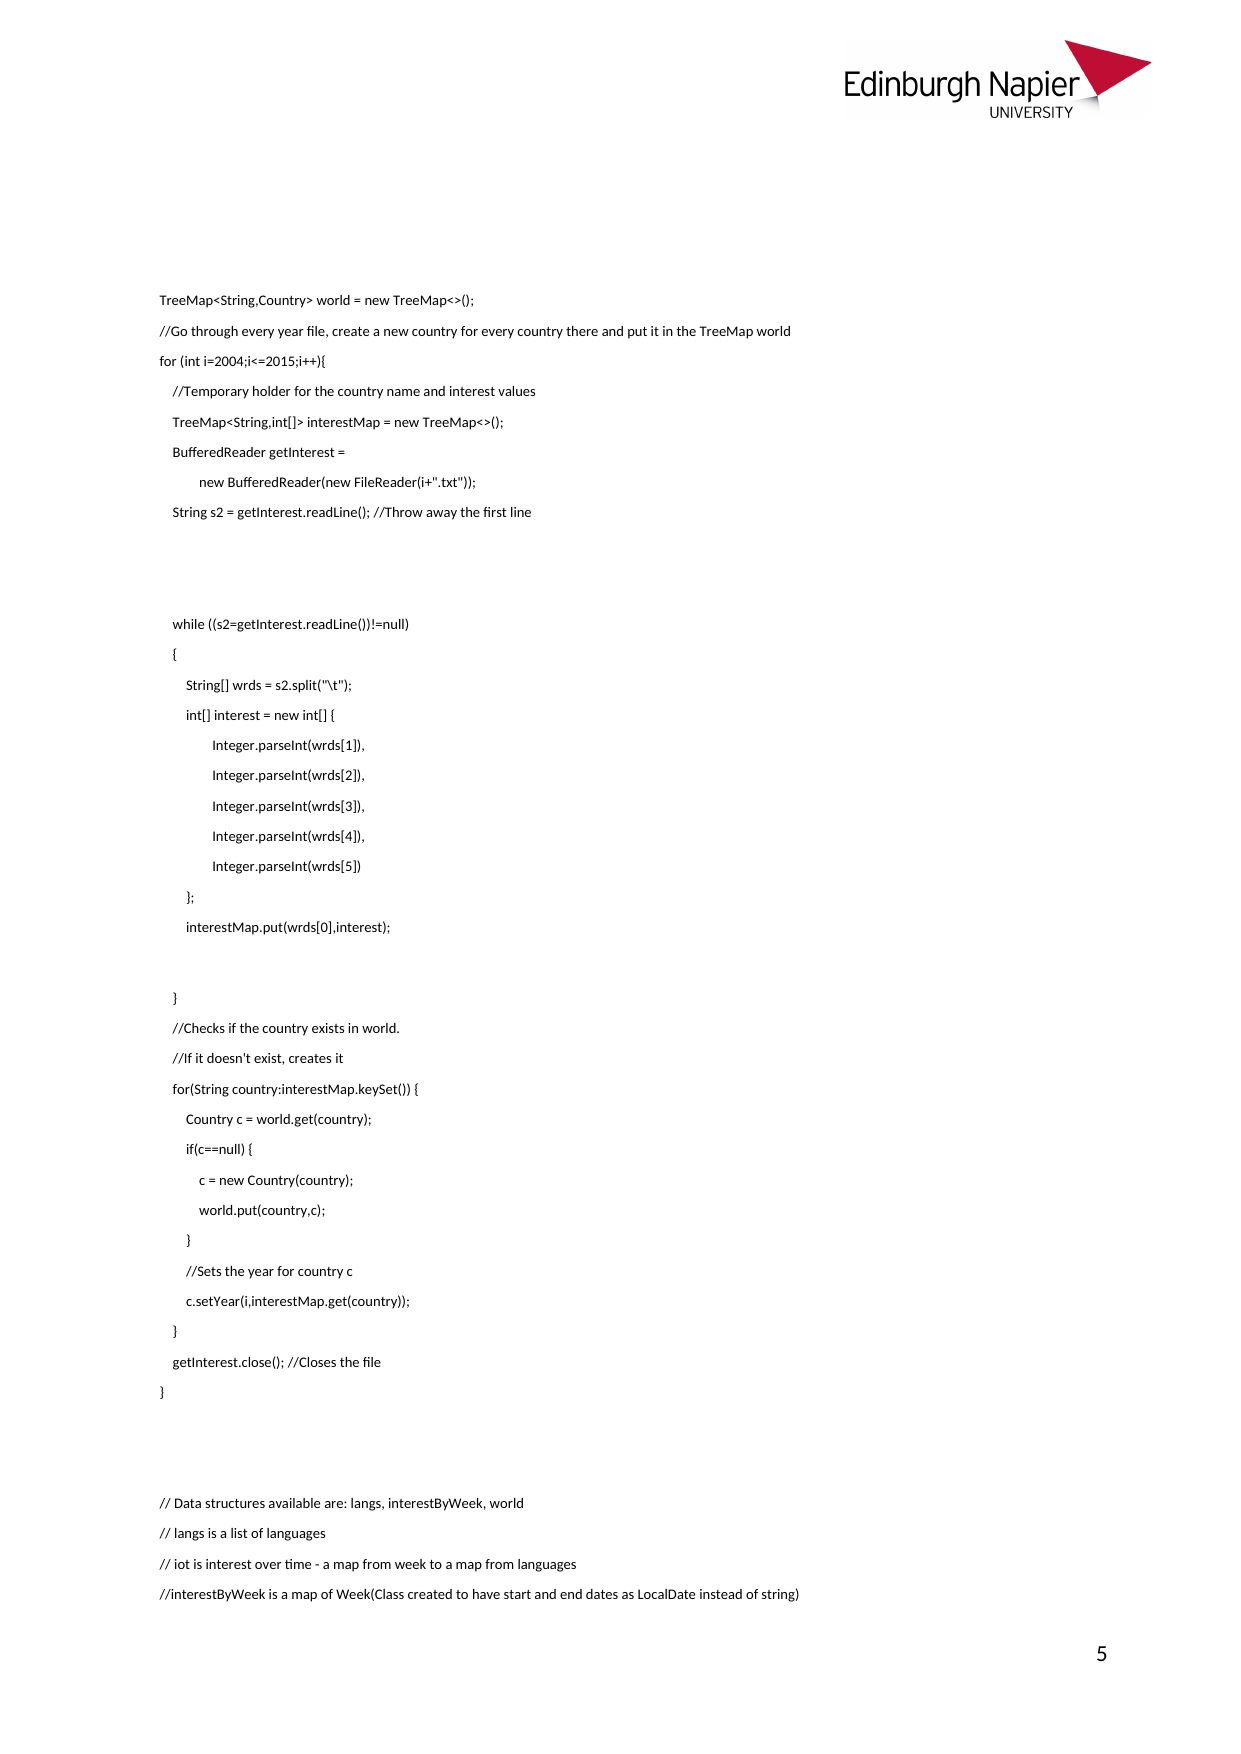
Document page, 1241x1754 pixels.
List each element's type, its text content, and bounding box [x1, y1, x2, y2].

text getInterest.close(); //Closes the file [133, 1353, 1107, 1371]
text //Checks if the country exists in world. [133, 1019, 1107, 1037]
text Integer.parseInt(wrds[5]) [133, 858, 1107, 875]
text //Sets the year for country c [133, 1262, 1107, 1280]
text Integer.parseInt(wrds[1]), [133, 736, 1107, 754]
text Integer.parseInt(wrds[4]), [133, 827, 1107, 845]
text world.put(country,c); [133, 1201, 1107, 1219]
text while ((s2=getInterest.readLine())!=null) [133, 615, 1107, 633]
text // langs is a list of languages [133, 1525, 1107, 1543]
text }; [133, 888, 1107, 906]
text } [133, 1383, 1107, 1401]
text //Go through every year file, create a new country for every country there and put it in the TreeMap world [133, 322, 1107, 340]
text { [133, 645, 1107, 663]
text } [133, 989, 1107, 1007]
text for (int i=2004;i<=2015;i++){ [133, 352, 1107, 370]
text //If it doesn't exist, creates it [133, 1050, 1107, 1067]
text // iot is interest over time - a map from week to a map from languages [133, 1555, 1107, 1573]
text interestMap.put(wrds[0],interest); [133, 918, 1107, 936]
text int[] interest = new int[] { [133, 706, 1107, 724]
picture [845, 40, 1152, 118]
text TreeMap<String,int[]> interestMap = new TreeMap<>(); [133, 413, 1107, 431]
text Country c = world.get(country); [133, 1110, 1107, 1128]
text // Data structures available are: langs, interestByWeek, world [133, 1494, 1107, 1512]
text c.setYear(i,interestMap.get(country)); [133, 1292, 1107, 1310]
text if(c==null) { [133, 1141, 1107, 1158]
text c = new Country(country); [133, 1171, 1107, 1189]
text String s2 = getInterest.readLine(); //Throw away the first line [133, 504, 1107, 522]
text BufferedReader getInterest = [133, 443, 1107, 461]
text } [133, 1322, 1107, 1340]
text //Temporary holder for the country name and interest values [133, 382, 1107, 400]
text Integer.parseInt(wrds[3]), [133, 797, 1107, 815]
text String[] wrds = s2.split("\t"); [133, 676, 1107, 693]
text } [133, 1232, 1107, 1249]
text Integer.parseInt(wrds[2]), [133, 767, 1107, 784]
text //interestByWeek is a map of Week(Class created to have start and end dates as LocalDate instead of string) [133, 1585, 1107, 1603]
text new BufferedReader(new FileReader(i+".txt")); [133, 473, 1107, 491]
text for(String country:interestMap.keySet()) { [133, 1080, 1107, 1098]
text TreeMap<String,Country> world = new TreeMap<>(); [133, 292, 1107, 309]
